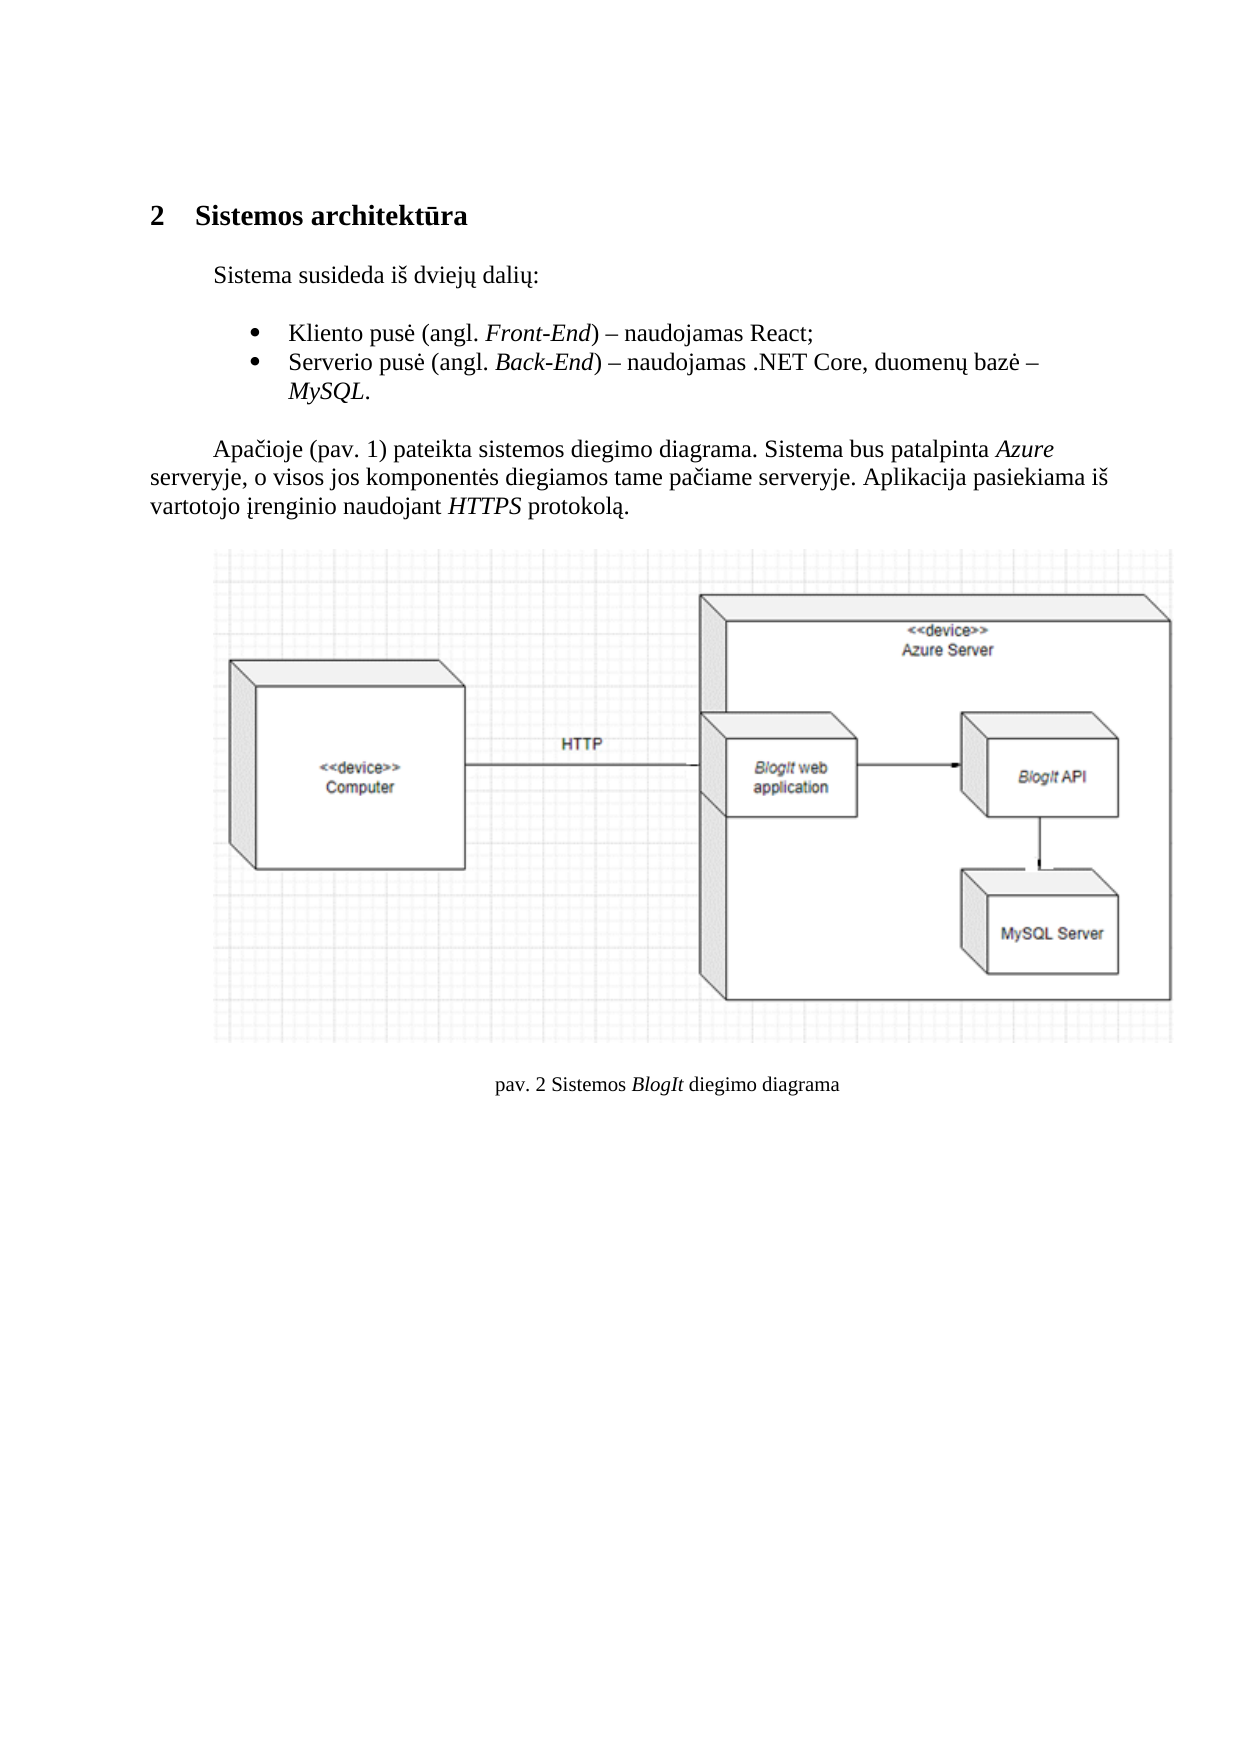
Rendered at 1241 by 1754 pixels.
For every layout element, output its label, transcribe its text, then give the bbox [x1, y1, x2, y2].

list Serverio pusė (angl. Back-End) – naudojamas .NET Core, duomenų bazė – MySQL. [251, 347, 1122, 404]
list Kliento pusė (angl. Front-End) – naudojamas React; [251, 318, 1122, 347]
text Sistema susideda iš dviejų dalių: [150, 260, 1122, 289]
subtitle Sistemos architektūra [150, 198, 1122, 231]
picture [213, 549, 1174, 1043]
text Apačioje (pav. 1) pateikta sistemos diegimo diagrama. Sistema bus patalpinta Azure serveryje, o visos jos komponentės diegiamos tame pačiame serveryje. Aplikacija pasiekiama iš vartotojo įrenginio naudojant HTTPS protokolą. [150, 434, 1122, 520]
text pav. 2 Sistemos BlogIt diegimo diagrama [150, 1072, 1122, 1096]
